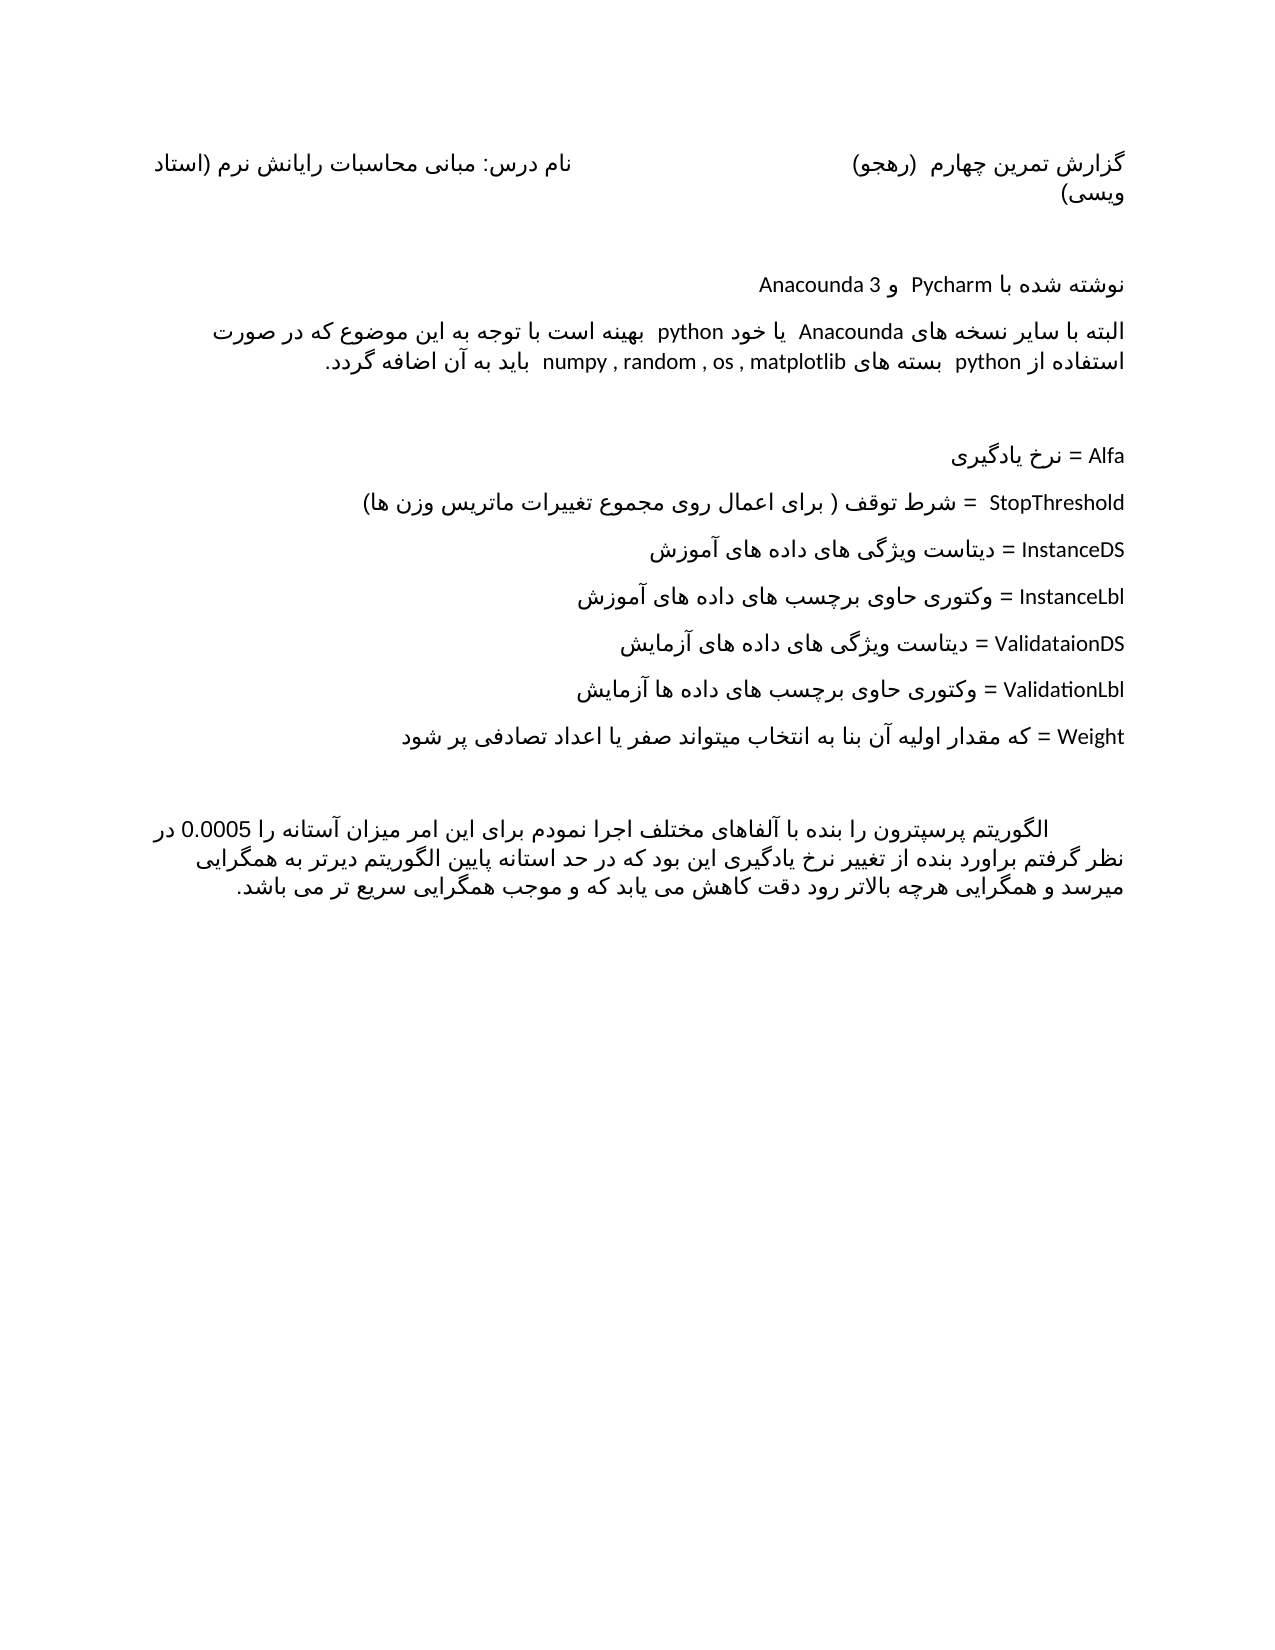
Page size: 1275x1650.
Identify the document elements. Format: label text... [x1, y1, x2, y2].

text ValidationLbl = وکتوری حاوی برچسب های داده ها آزمایش [150, 676, 1125, 703]
text Weight = که مقدار اولیه آن بنا به انتخاب میتواند صفر یا اعداد تصادفی پر شود [150, 722, 1125, 750]
text Alfa = نرخ یادگیری [150, 441, 1125, 469]
text الگوریتم پرسپترون را بنده با آلفاهای مختلف اجرا نمودم برای این امر میزان آستانه را 0.0005 در نظر گرفتم براورد بنده از تغییر نرخ یادگیری این بود که در حد استانه پایین الگوریتم دیرتر به همگرایی میرسد و همگرایی هرچه بالاتر رود دقت کاهش می یابد که و موجب همگرایی سریع تر می باشد. [150, 816, 1125, 899]
text گزارش تمرین چهارم (رهجو) نام درس: مبانی محاسبات رایانش نرم (استاد ویسی) [150, 150, 1125, 205]
text نوشته شده با Pycharm و Anacounda 3 [150, 270, 1125, 298]
text StopThreshold = شرط توقف ( برای اعمال روی مجموع تغییرات ماتریس وزن ها) [150, 488, 1125, 516]
text InstanceDS = دیتاست ویژگی های داده های آموزش [150, 535, 1125, 563]
text ValidataionDS = دیتاست ویژگی های داده های آزمایش [150, 629, 1125, 657]
text البته با سایر نسخه های Anacounda یا خود python بهینه است با توجه به این موضوع که در صورت استفاده از python بسته های numpy , random , os , matplotlib باید به آن اضافه گردد. [150, 317, 1125, 375]
text InstanceLbl = وکتوری حاوی برچسب های داده های آموزش [150, 582, 1125, 610]
